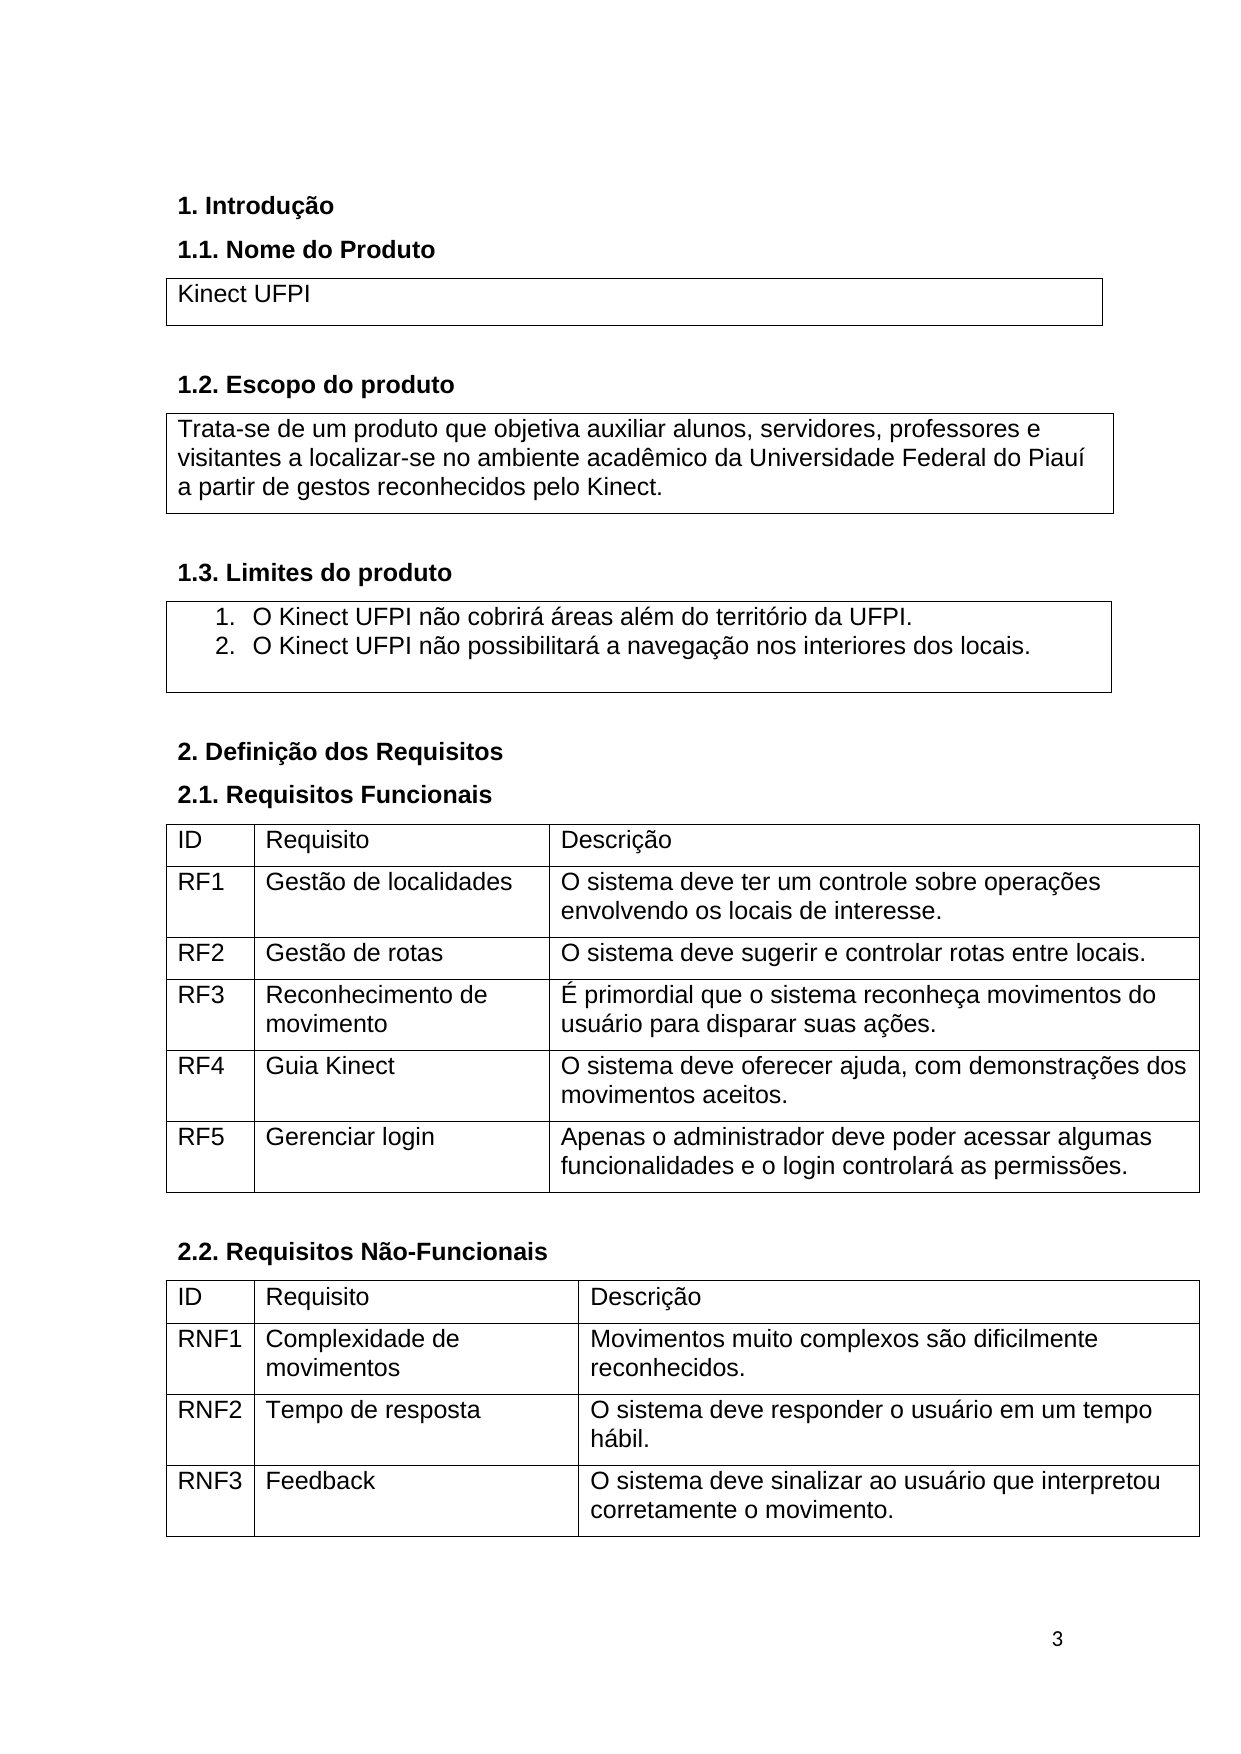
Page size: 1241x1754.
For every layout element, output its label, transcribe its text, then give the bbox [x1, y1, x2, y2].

text 2. Definição dos Requisitos [177, 736, 1063, 765]
table_cell O sistema deve ter um controle sobre operações envolvendo os locais de interesse. [550, 867, 1199, 937]
table_header Requisito [255, 1281, 578, 1323]
table_header Requisito [255, 825, 549, 866]
table_header Kinect UFPI [167, 279, 1102, 325]
table_header Descrição [579, 1281, 1199, 1323]
text 1. Introdução [177, 191, 1063, 220]
table_cell RF5 [167, 1122, 254, 1192]
table_cell Movimentos muito complexos são dificilmente reconhecidos. [579, 1324, 1199, 1394]
text 2.1. Requisitos Funcionais [177, 780, 1063, 809]
text 2.2. Requisitos Não-Funcionais [177, 1237, 1063, 1266]
table_cell O sistema deve sugerir e controlar rotas entre locais. [550, 938, 1199, 979]
table_header Trata-se de um produto que objetiva auxiliar alunos, servidores, professores e visitantes a localizar-se no ambiente acadêmico da Universidade Federal do Piauí a partir de gestos reconhecidos pelo Kinect. [167, 414, 1113, 513]
table_cell Tempo de resposta [255, 1395, 578, 1465]
table_cell Feedback [255, 1466, 578, 1536]
table_cell Gestão de localidades [255, 867, 549, 937]
table_cell RF1 [167, 867, 254, 937]
table_cell É primordial que o sistema reconheça movimentos do usuário para disparar suas ações. [550, 980, 1199, 1050]
table_cell RF3 [167, 980, 254, 1050]
table_cell O sistema deve sinalizar ao usuário que interpretou corretamente o movimento. [579, 1466, 1199, 1536]
table_cell RF2 [167, 938, 254, 979]
table_cell RF4 [167, 1051, 254, 1121]
table_cell Gestão de rotas [255, 938, 549, 979]
table_header Descrição [550, 825, 1199, 866]
table_cell Reconhecimento de movimento [255, 980, 549, 1050]
table_cell O sistema deve responder o usuário em um tempo hábil. [579, 1395, 1199, 1465]
table_cell RNF2 [167, 1395, 254, 1465]
table_cell Guia Kinect [255, 1051, 549, 1121]
table_cell RNF1 [167, 1324, 254, 1394]
table_cell Apenas o administrador deve poder acessar algumas funcionalidades e o login controlará as permissões. [550, 1122, 1199, 1192]
table_header ID [167, 825, 254, 866]
text 1.2. Escopo do produto [177, 370, 1063, 398]
table_header ID [167, 1281, 254, 1323]
table_cell RNF3 [167, 1466, 254, 1536]
table_header O Kinect UFPI não cobrirá áreas além do território da UFPI. O Kinect UFPI não possibilitará a navegação nos interiores dos locais. [167, 602, 1111, 692]
text 1.1. Nome do Produto [177, 235, 1063, 263]
table_cell Gerenciar login [255, 1122, 549, 1192]
table_cell Complexidade de movimentos [255, 1324, 578, 1394]
table_cell O sistema deve oferecer ajuda, com demonstrações dos movimentos aceitos. [550, 1051, 1199, 1121]
text 1.3. Limites do produto [177, 558, 1063, 586]
